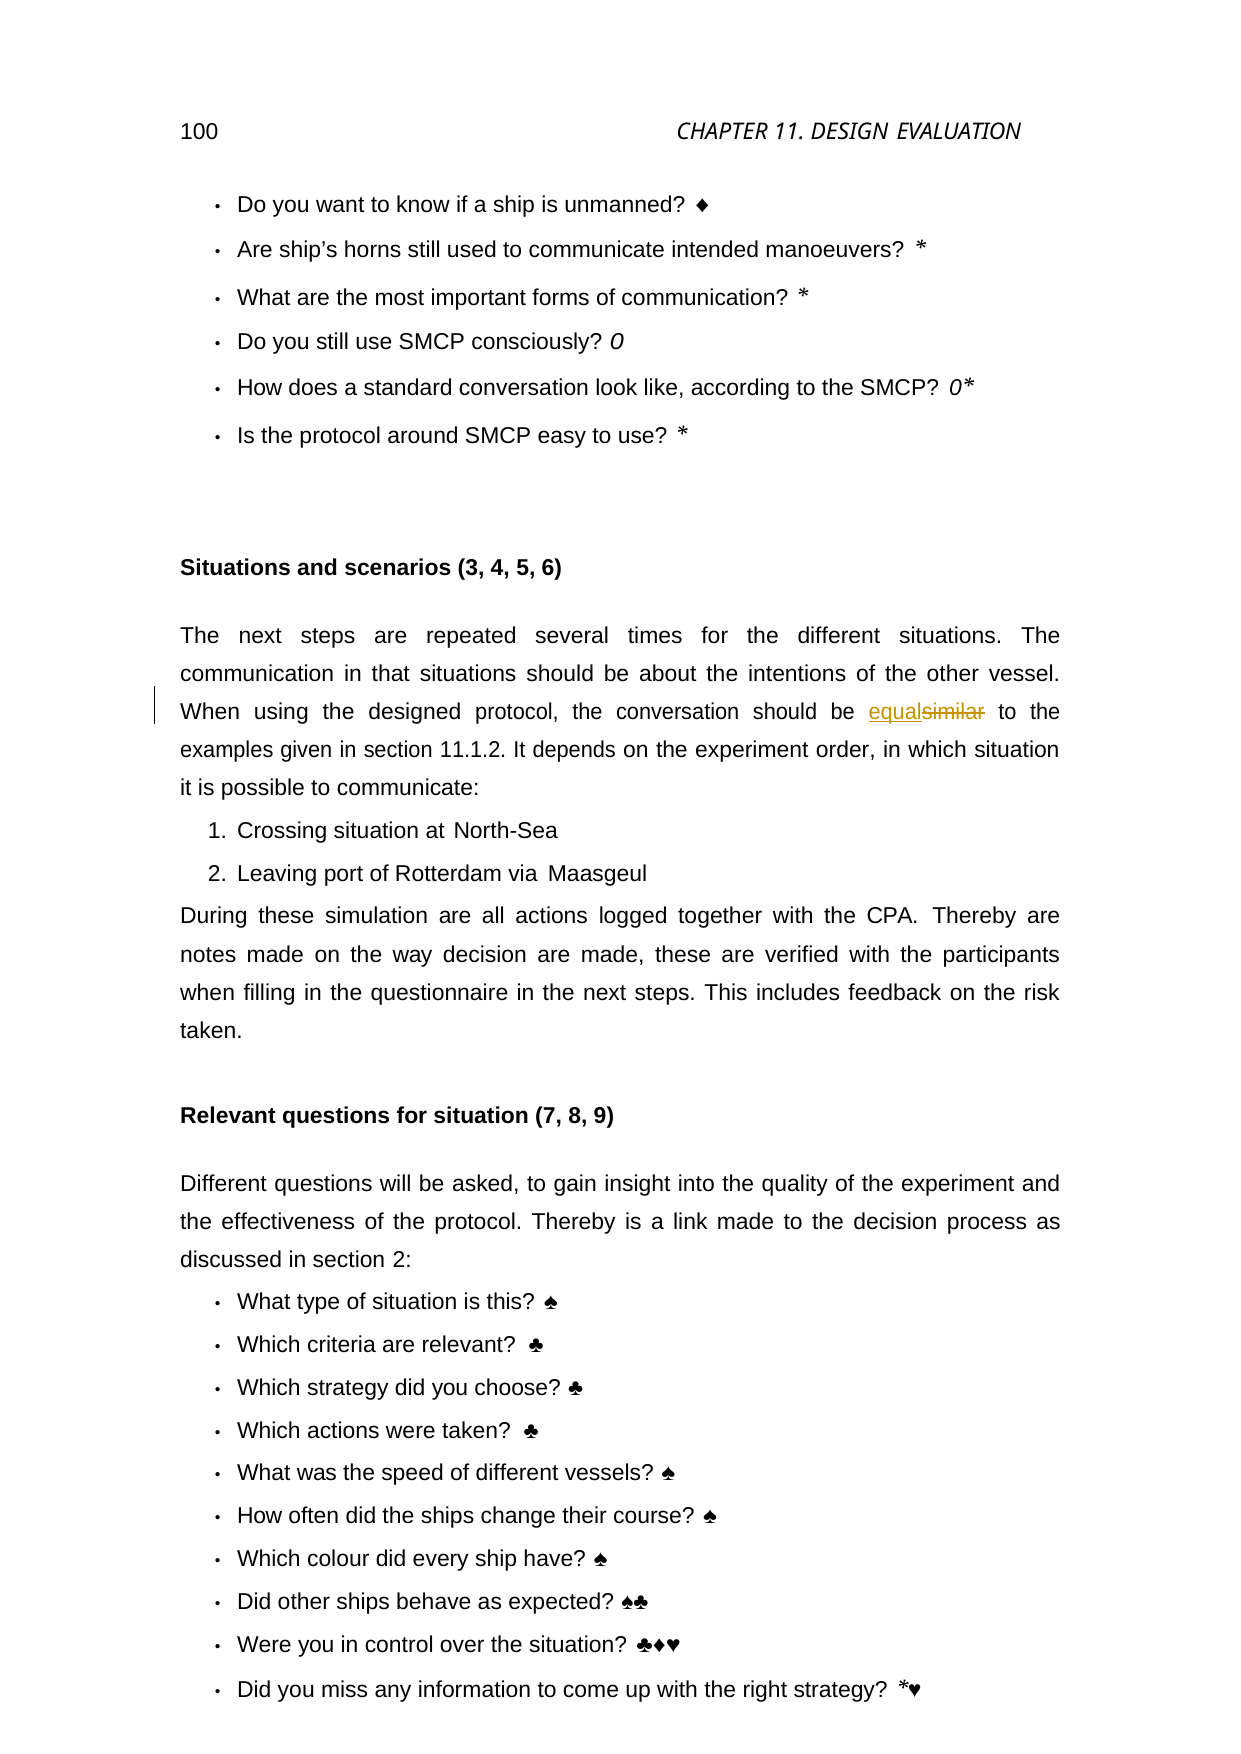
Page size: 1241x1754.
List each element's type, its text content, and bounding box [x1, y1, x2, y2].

list Do you want to know if a ship is unmanned? ♦ [214, 191, 1211, 217]
text During these simulation are all actions logged together with the CPA. Thereby are notes made on the way decision are made, these are verified with the participants when filling in the questionnaire in the next steps. This includes feedback on the risk taken. [180, 902, 1060, 1043]
list Leaving port of Rotterdam via Maasgeul [208, 859, 1211, 886]
list Did you miss any information to come up with the right strategy? *♥ [214, 1673, 1211, 1704]
text 100 CHAPTER 11. DESIGN EVALUATION [180, 115, 1211, 147]
list Which colour did every ship have? ♠ [214, 1545, 1211, 1571]
list Which criteria are relevant? ♣ [214, 1331, 1211, 1357]
list Are ship’s horns still used to communicate intended manoeuvers? * [214, 233, 1211, 264]
text The next steps are repeated several times for the different situations. The communication in that situations should be about the intentions of the other vessel. When using the designed protocol, the conversation should be to the examples given in section 11.1.2. It depends on the experiment order, in which situation it is possible to communicate: [180, 622, 1060, 801]
list Is the protocol around SMCP easy to use? * [214, 419, 1211, 450]
list Were you in control over the situation? ♣♦♥ [214, 1631, 1211, 1657]
subtitle Situations and scenarios (3, 4, 5, 6) [180, 554, 1211, 581]
list How often did the ships change their course? ♠ [214, 1502, 1211, 1528]
subtitle Relevant questions for situation (7, 8, 9) [180, 1102, 1211, 1128]
list How does a standard conversation look like, according to the SMCP? 0* [214, 371, 1211, 402]
list Which actions were taken? ♣ [214, 1417, 1211, 1443]
list Crossing situation at North-Sea [208, 817, 1211, 843]
text Different questions will be asked, to gain insight into the quality of the experiment and the effectiveness of the protocol. Thereby is a link made to the decision process as discussed in section 2: [180, 1169, 1061, 1272]
list What type of situation is this? ♠ [214, 1288, 1211, 1314]
list Which strategy did you choose? ♣ [214, 1374, 1211, 1400]
list What was the speed of different vessels? ♠ [214, 1459, 1211, 1486]
list Do you still use SMCP consciously? 0 [214, 328, 1211, 355]
list Did other ships behave as expected? ♠♣ [214, 1588, 1211, 1614]
list What are the most important forms of communication? * [214, 281, 1211, 312]
